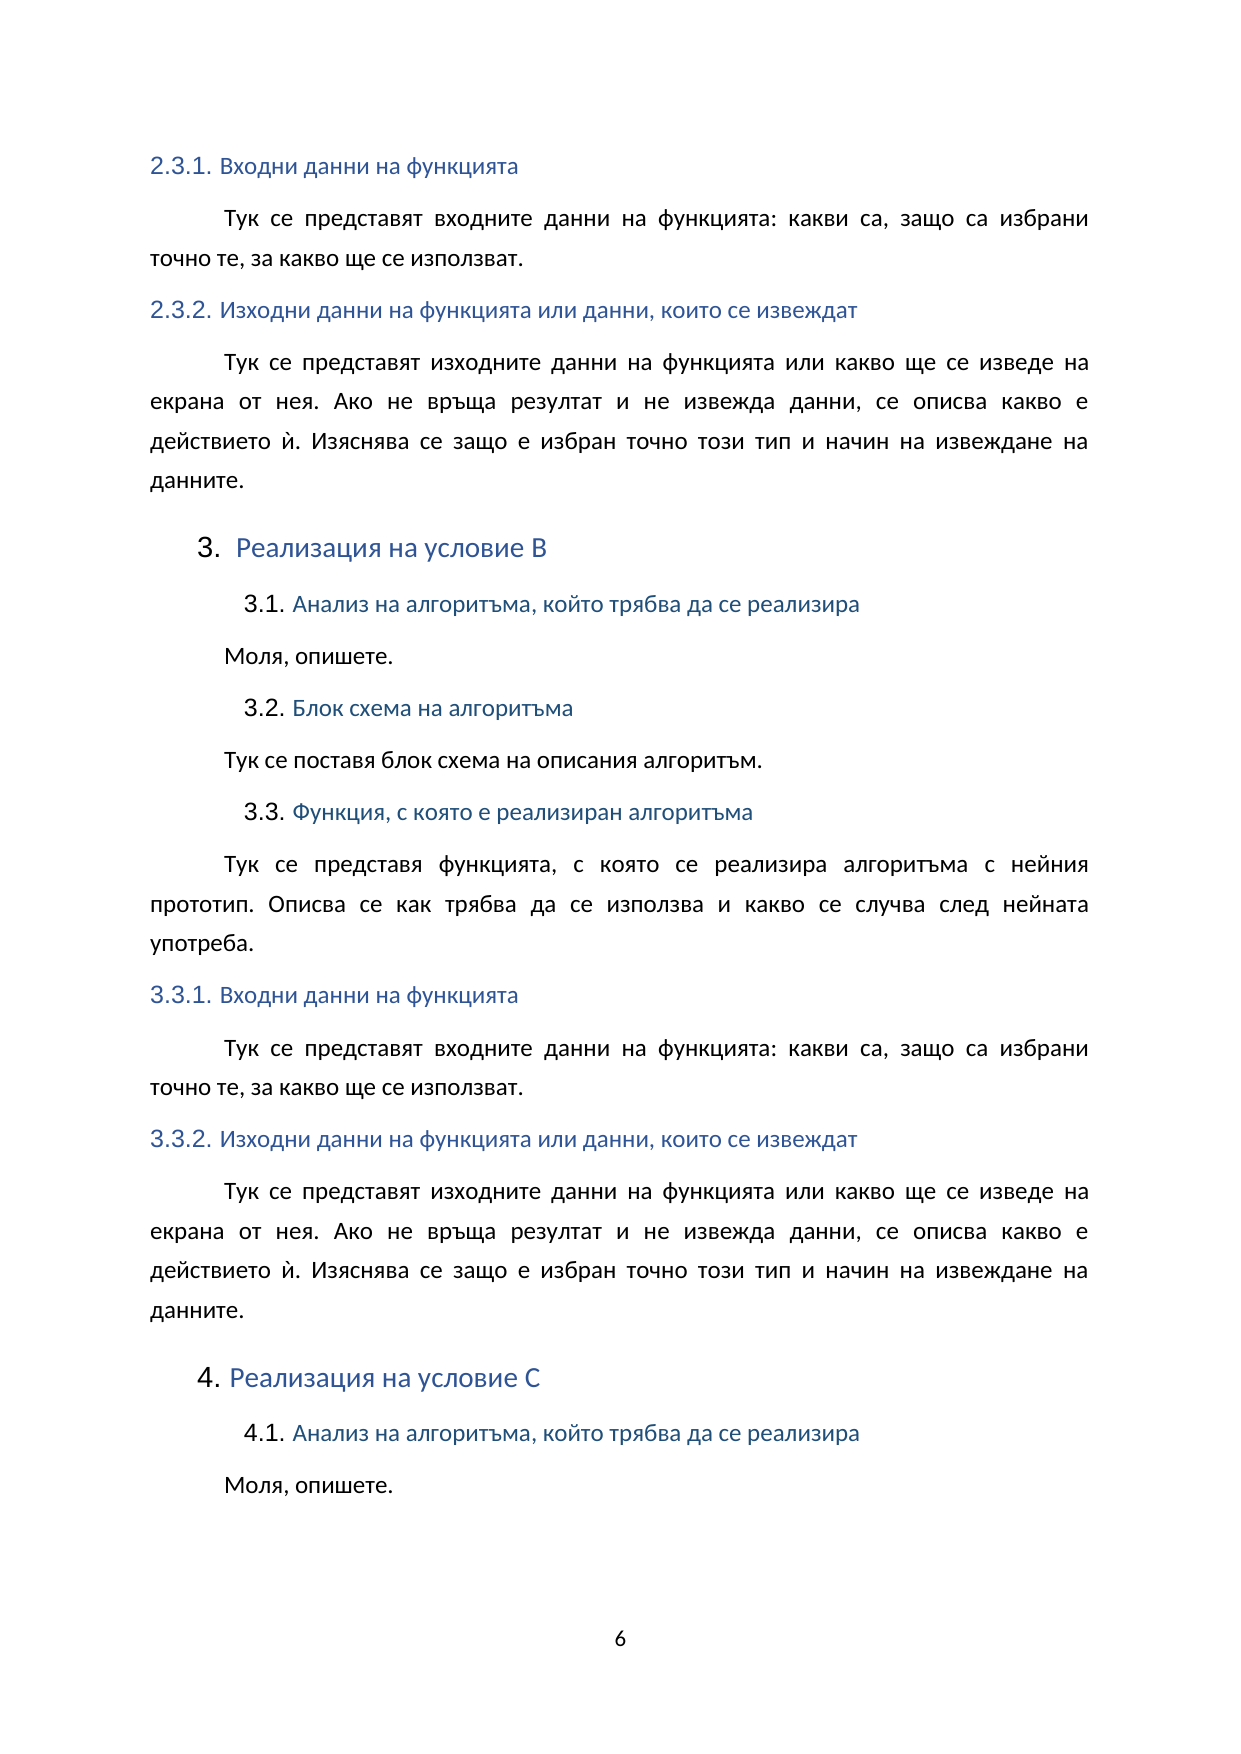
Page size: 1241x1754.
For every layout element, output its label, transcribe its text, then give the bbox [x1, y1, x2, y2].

text Тук се представя функцията, с която се реализира алгоритъма с нейния прототип. Описва се как трябва да се използва и какво се случва след нейната употреба. [150, 848, 1090, 958]
text Тук се представят входните данни на функцията: какви са, защо са избрани точно те, за какво ще се използват. [150, 202, 1090, 272]
subtitle Входни данни на функцията [150, 150, 1090, 181]
text Функция, с която е реализиран алгоритъма [244, 796, 1090, 827]
text Блок схема на алгоритъма [244, 692, 1090, 723]
text Моля, опишете. [150, 1469, 1090, 1500]
text Тук се представят входните данни на функцията: какви са, защо са избрани точно те, за какво ще се използват. [150, 1032, 1090, 1102]
text Тук се представят изходните данни на функцията или какво ще се изведе на екрана от нея. Ако не връща резултат и не извежда данни, се описва какво е действието ѝ. Изяснява се защо е избран точно този тип и начин на извеждане на данните. [150, 346, 1090, 495]
text Тук се представят изходните данни на функцията или какво ще се изведе на екрана от нея. Ако не връща резултат и не извежда данни, се описва какво е действието ѝ. Изяснява се защо е избран точно този тип и начин на извеждане на данните. [150, 1175, 1090, 1325]
text Реализация на условие B [197, 529, 1090, 565]
text Тук се поставя блок схема на описания алгоритъм. [150, 744, 1090, 775]
text Анализ на алгоритъма, който трябва да се реализира [244, 588, 1090, 618]
subtitle Изходни данни на функцията или данни, които се извеждат [150, 1123, 1090, 1154]
subtitle Изходни данни на функцията или данни, които се извеждат [150, 294, 1090, 324]
text Реализация на условие C [197, 1359, 1090, 1394]
subtitle Входни данни на функцията [150, 979, 1090, 1010]
text Анализ на алгоритъма, който трябва да се реализира [244, 1417, 1090, 1448]
text Моля, опишете. [150, 640, 1090, 671]
